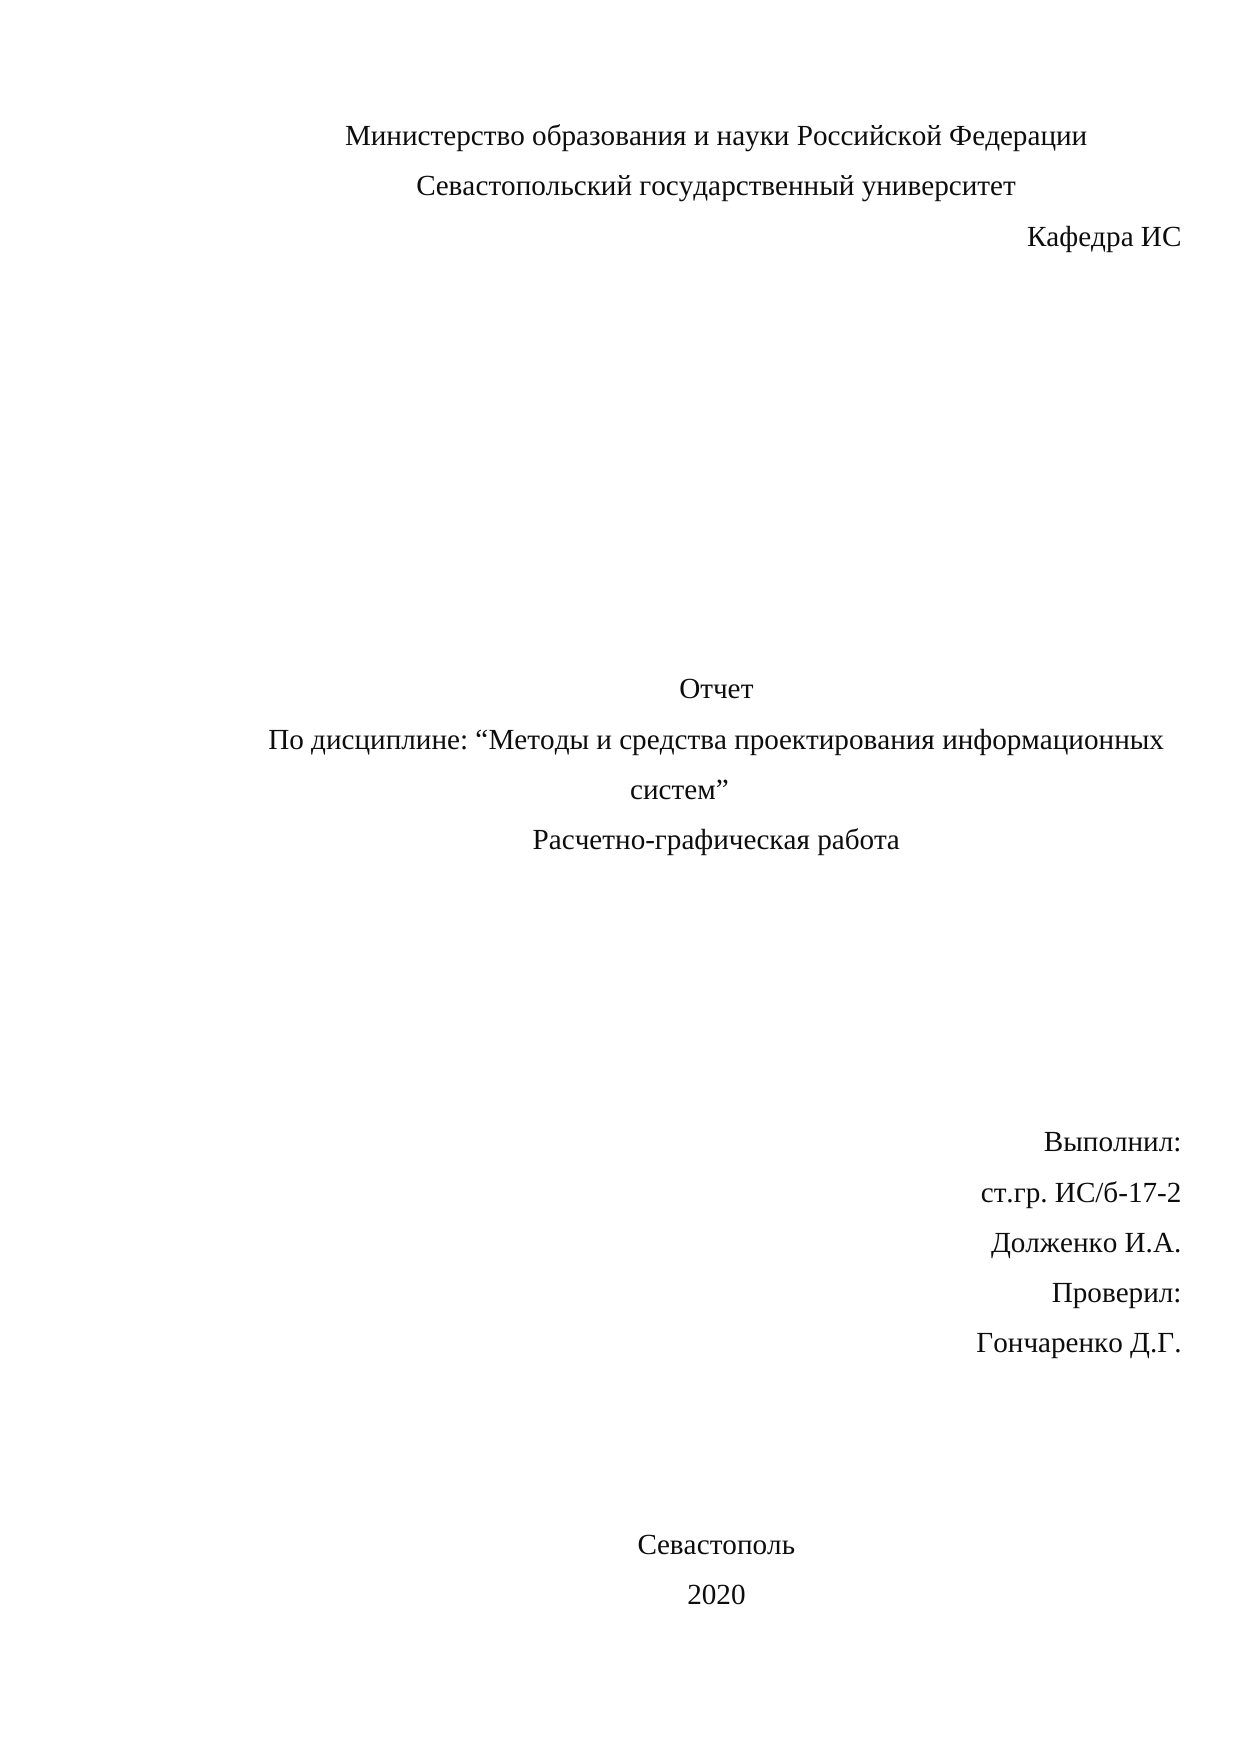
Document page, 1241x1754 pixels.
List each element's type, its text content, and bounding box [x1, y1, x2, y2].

text Кафедра ИС [177, 219, 1181, 252]
text Отчет [177, 672, 1181, 705]
text Проверил: [177, 1275, 1181, 1309]
text Расчетно-графическая работа [177, 822, 1181, 856]
text Выполнил: [177, 1124, 1181, 1158]
text Министерство образования и науки Российской Федерации [177, 118, 1181, 152]
text Долженко И.А. [177, 1225, 1181, 1258]
text Гончаренко Д.Г. [177, 1326, 1181, 1359]
text Севастополь [177, 1527, 1181, 1560]
text Севастопольский государственный университет [177, 168, 1181, 202]
text По дисциплине: “Методы и средства проектирования информационных систем” [177, 722, 1181, 806]
text 2020 [177, 1577, 1181, 1611]
text ст.гр. ИС/б-17-2 [177, 1175, 1181, 1208]
